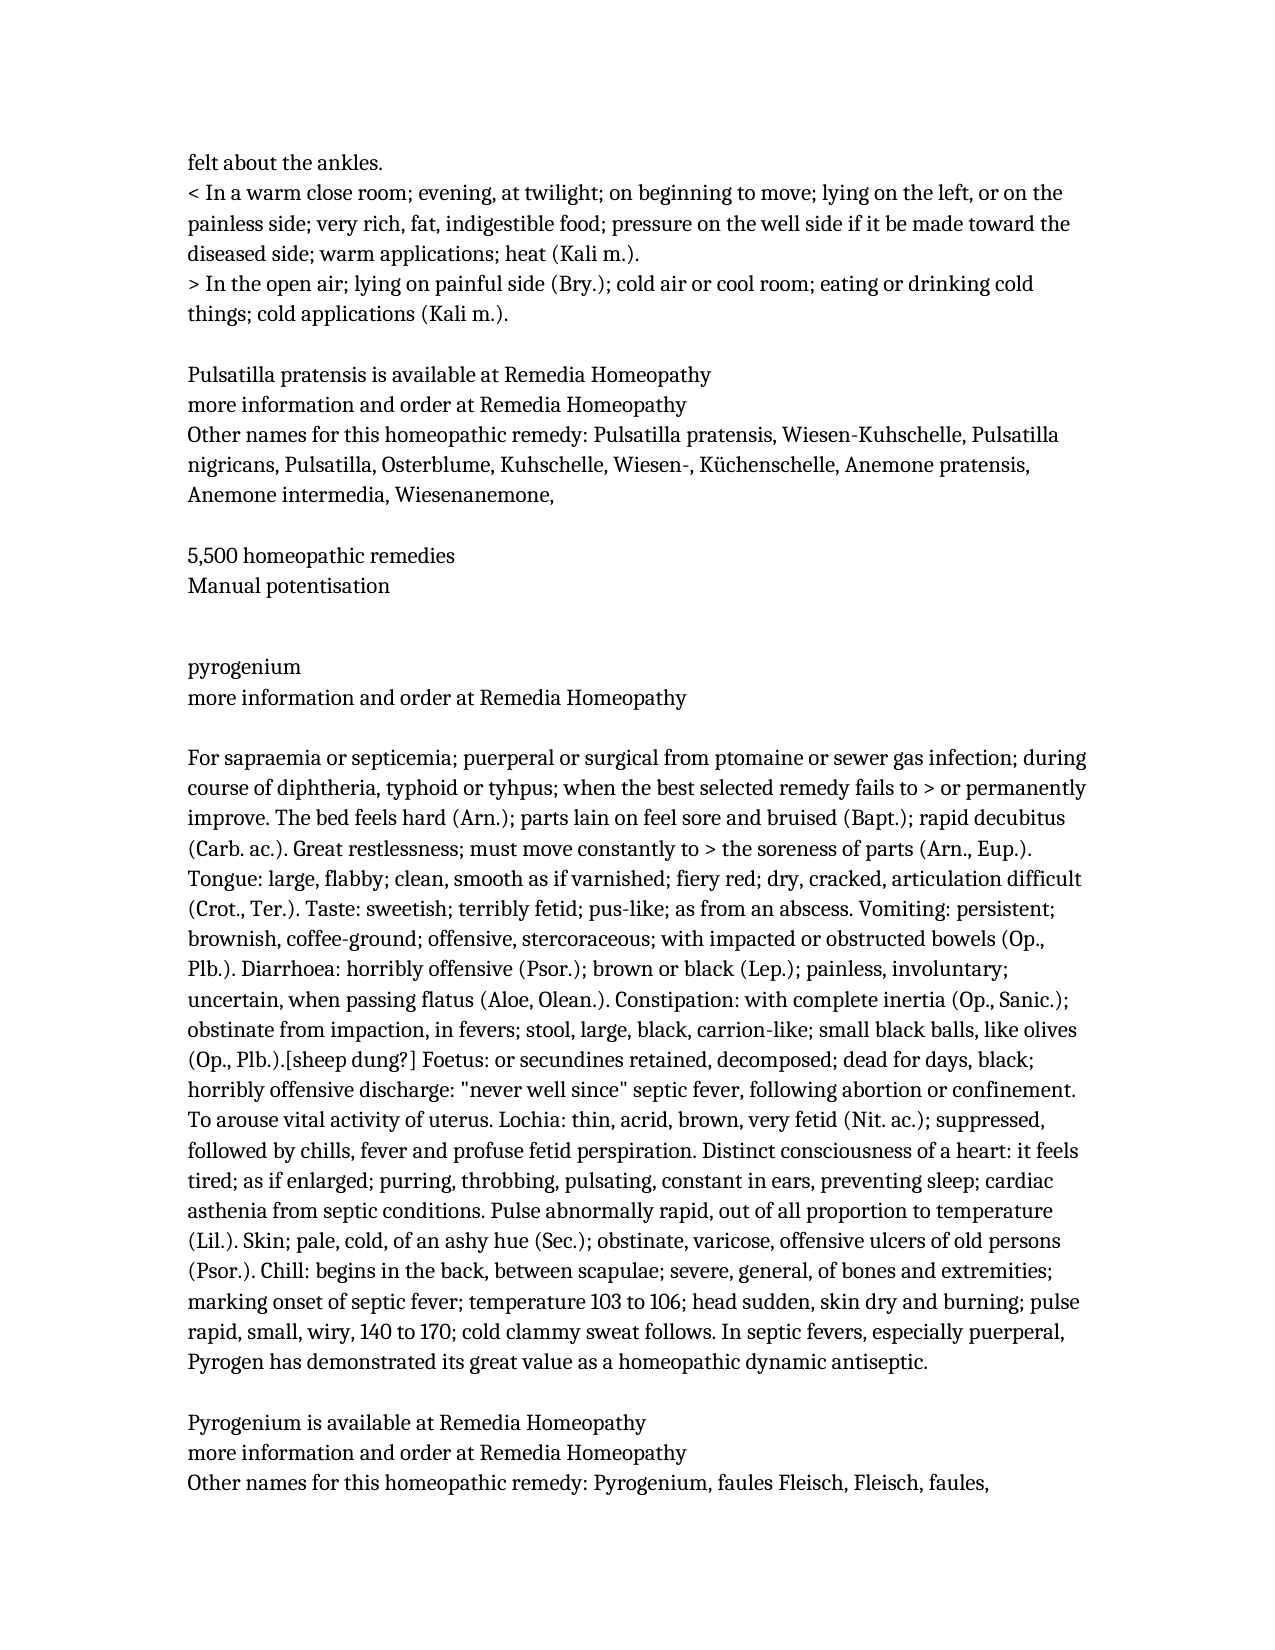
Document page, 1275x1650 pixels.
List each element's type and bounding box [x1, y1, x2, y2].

text [187, 624, 1087, 1496]
text [187, 150, 1087, 599]
